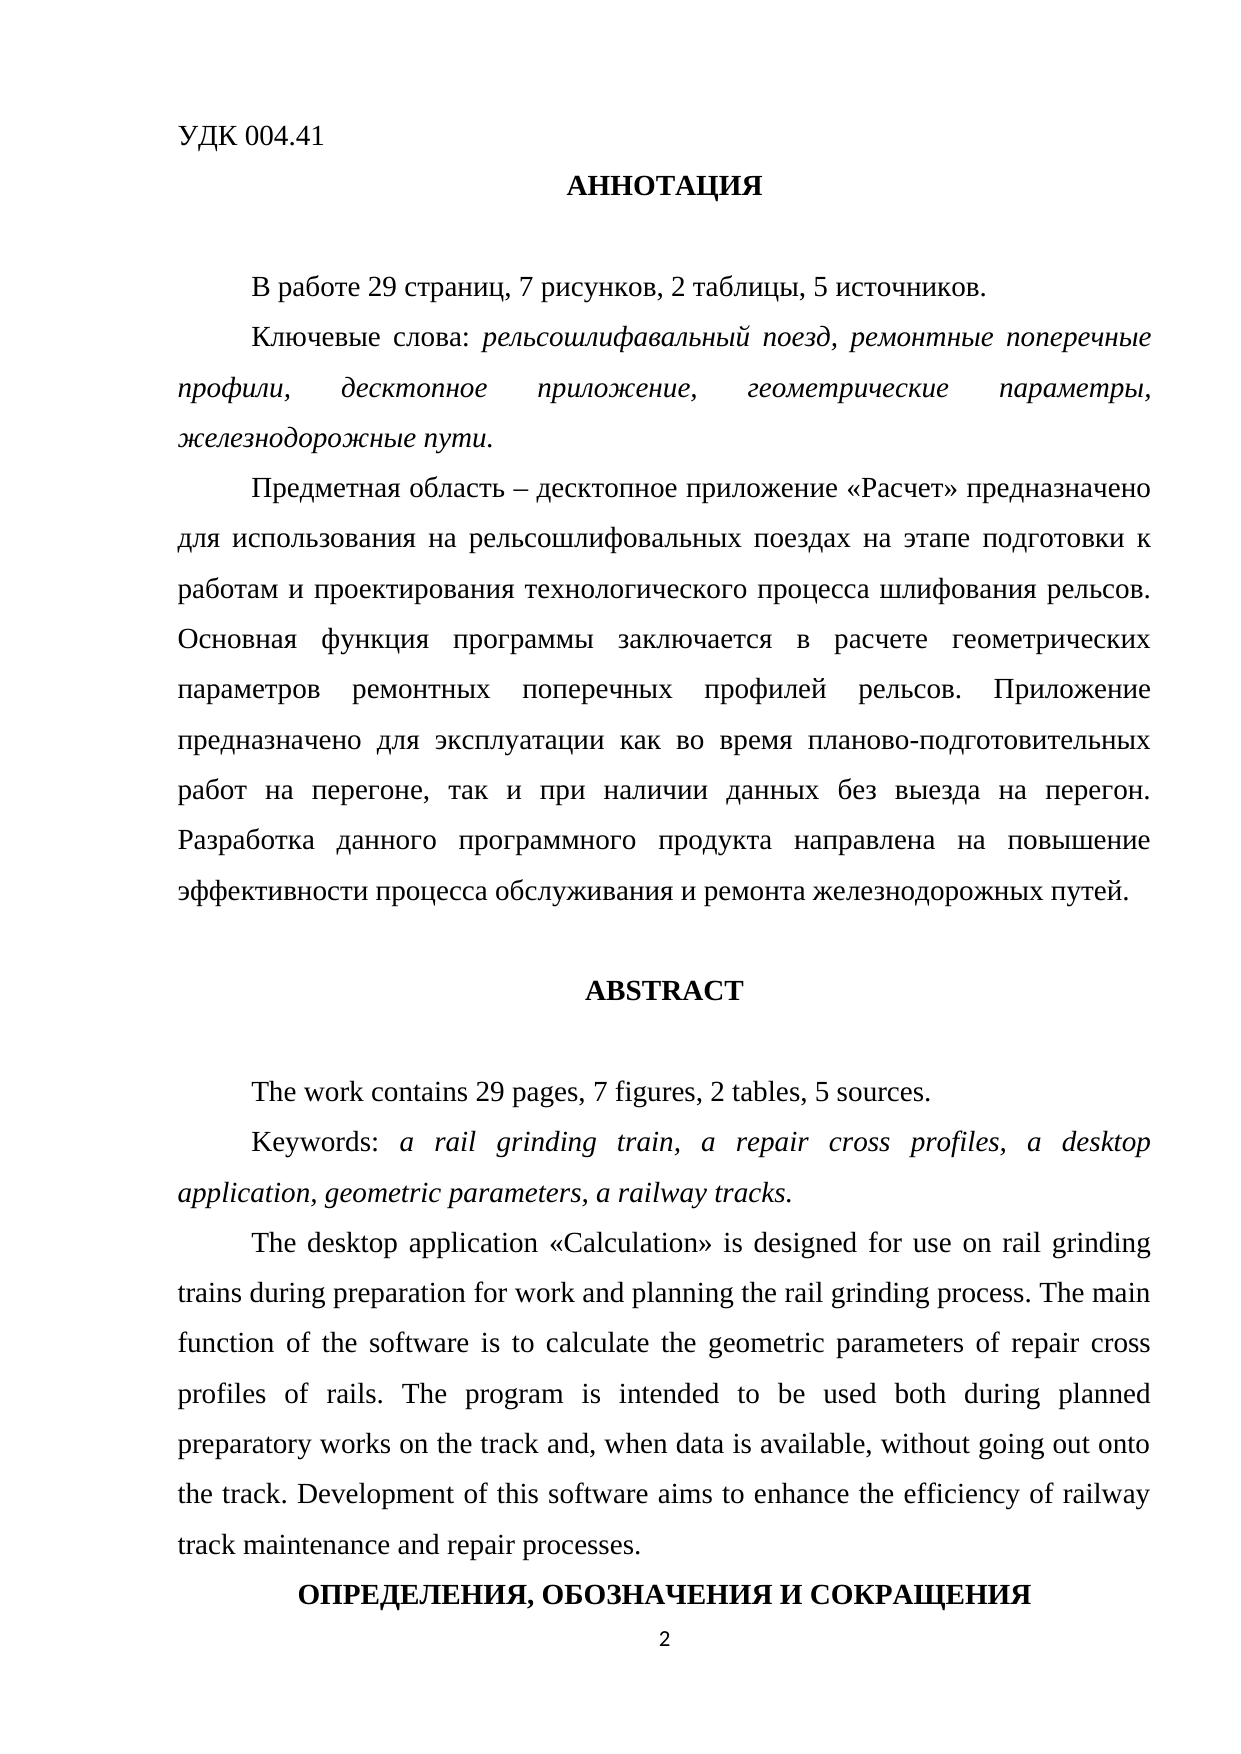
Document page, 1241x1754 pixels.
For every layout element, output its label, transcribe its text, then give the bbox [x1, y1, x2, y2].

text The work contains 29 pages, 7 figures, 2 tables, 5 sources. [177, 1074, 1152, 1108]
text УДК 004.41 [177, 118, 1152, 152]
text ОПРЕДЕЛЕНИЯ, ОБОЗНАЧЕНИЯ И СОКРАЩЕНИЯ [177, 1577, 1152, 1611]
text АННОТАЦИЯ [177, 168, 1152, 202]
text Предметная область – десктопное приложение «Расчет» предназначено для использования на рельсошлифовальных поездах на этапе подготовки к работам и проектирования технологического процесса шлифования рельсов. Основная функция программы заключается в расчете геометрических параметров ремонтных поперечных профилей рельсов. Приложение предназначено для эксплуатации как во время планово-подготовительных работ на перегоне, так и при наличии данных без выезда на перегон. Разработка данного программного продукта направлена на повышение эффективности процесса обслуживания и ремонта железнодорожных путей. [177, 470, 1152, 906]
text Keywords: a rail grinding train, a repair cross profiles, a desktop application, geometric parameters, a railway tracks. [177, 1124, 1152, 1208]
text В работе 29 страниц, 7 рисунков, 2 таблицы, 5 источников. [177, 269, 1152, 303]
text The desktop application «Calculation» is designed for use on rail grinding trains during preparation for work and planning the rail grinding process. The main function of the software is to calculate the geometric parameters of repair cross profiles of rails. The program is intended to be used both during planned preparatory works on the track and, when data is available, without going out onto the track. Development of this software aims to enhance the efficiency of railway track maintenance and repair processes. [177, 1225, 1152, 1560]
text ABSTRACT [177, 973, 1152, 1007]
text Ключевые слова: рельсошлифавальный поезд, ремонтные поперечные профили, десктопное приложение, геометрические параметры, железнодорожные пути. [177, 319, 1152, 453]
